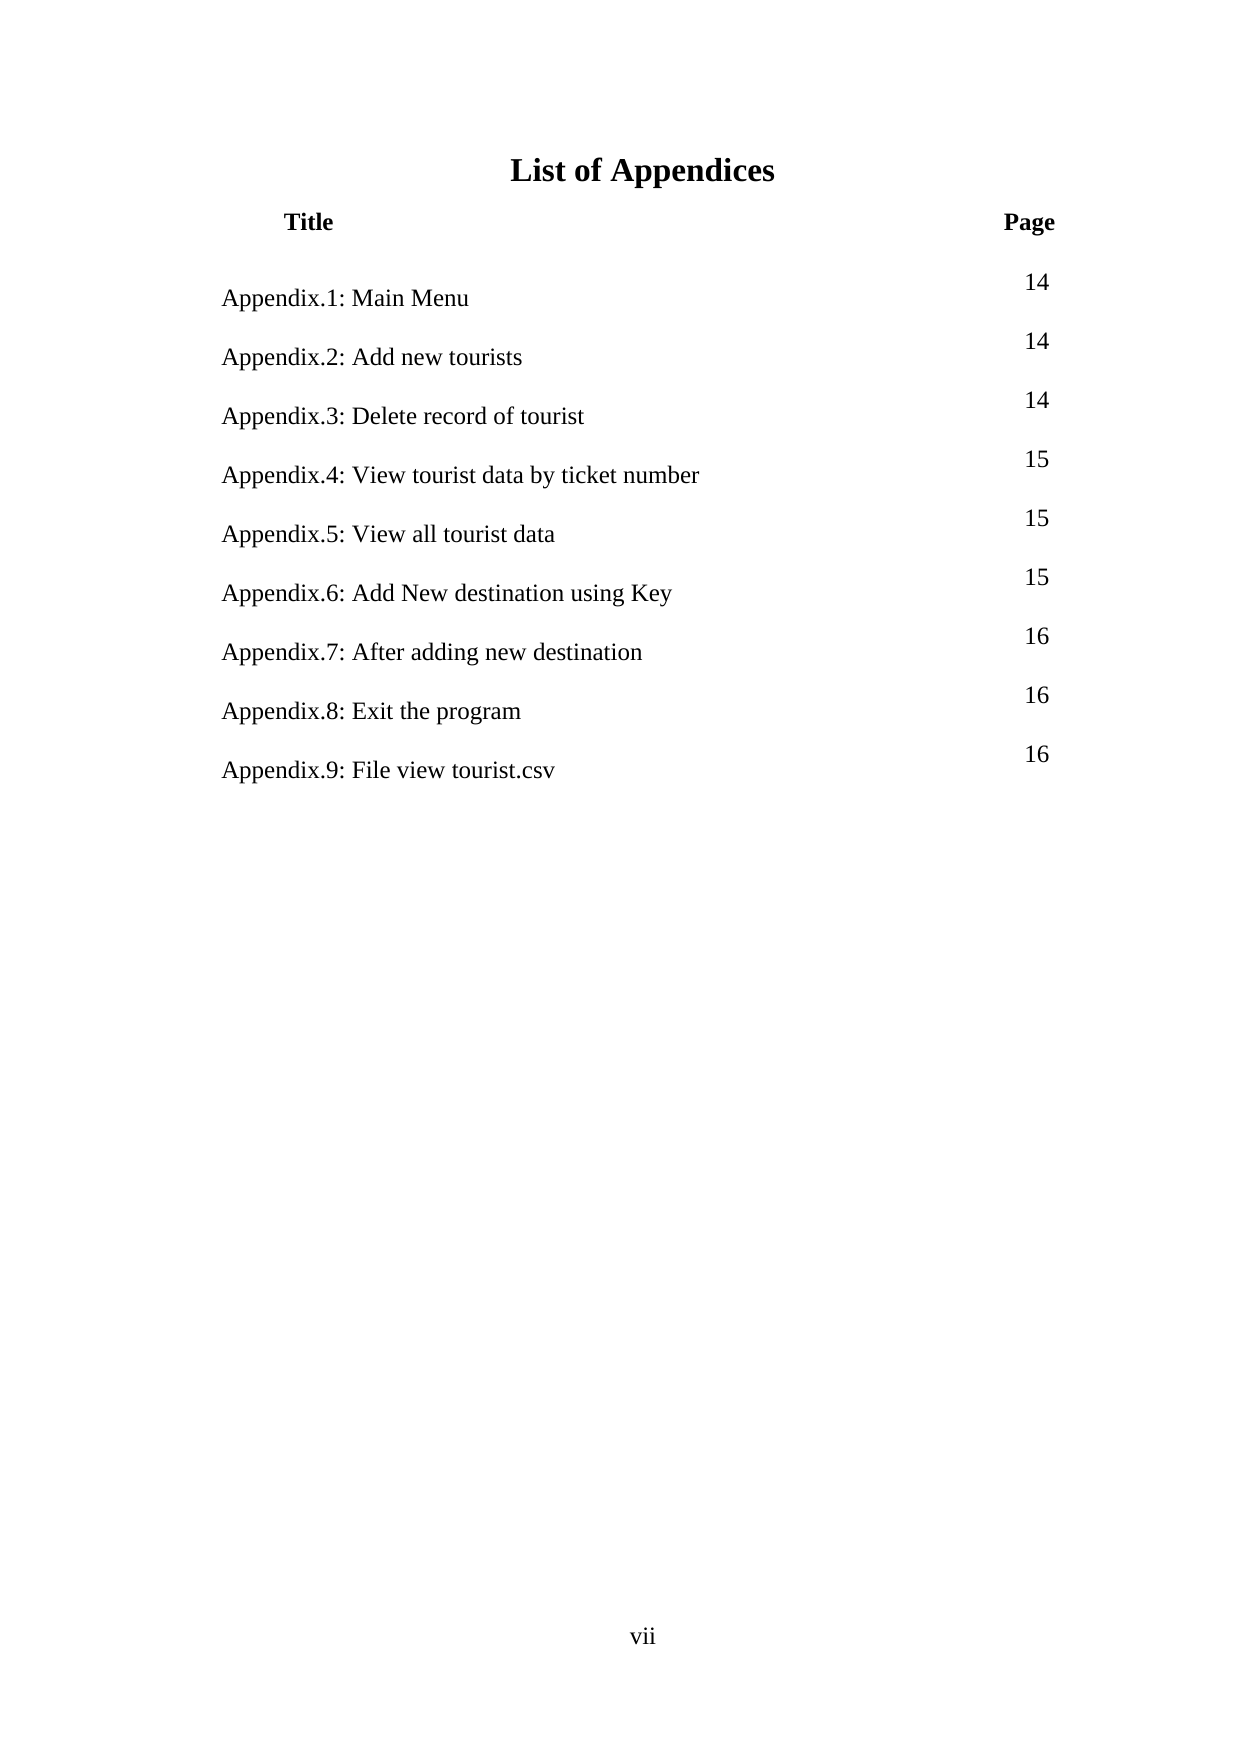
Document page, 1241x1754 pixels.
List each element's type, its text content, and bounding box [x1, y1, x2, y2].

table_cell 14 [993, 385, 1081, 444]
table_cell Appendix.9: File view tourist.csv [210, 739, 992, 798]
table_cell 15 [993, 503, 1081, 562]
table_cell Appendix.2: Add new tourists [210, 326, 992, 385]
table_cell Appendix.4: View tourist data by ticket number [210, 444, 992, 503]
table_header Page [993, 208, 1081, 267]
table_cell 16 [993, 739, 1081, 798]
table_cell Appendix.3: Delete record of tourist [210, 385, 992, 444]
table_cell 16 [993, 680, 1081, 739]
table_cell Appendix.1: Main Menu [210, 267, 992, 326]
text List of Appendices [195, 150, 1090, 188]
table_cell Appendix.8: Exit the program [210, 680, 992, 739]
table_cell 14 [993, 267, 1081, 326]
table_cell 15 [993, 562, 1081, 621]
table_cell 16 [993, 621, 1081, 680]
table_cell Appendix.5: View all tourist data [210, 503, 992, 562]
table_header Title [210, 208, 992, 267]
table_cell 15 [993, 444, 1081, 503]
table_cell Appendix.7: After adding new destination [210, 621, 992, 680]
table_cell Appendix.6: Add New destination using Key [210, 562, 992, 621]
table_cell 14 [993, 326, 1081, 385]
